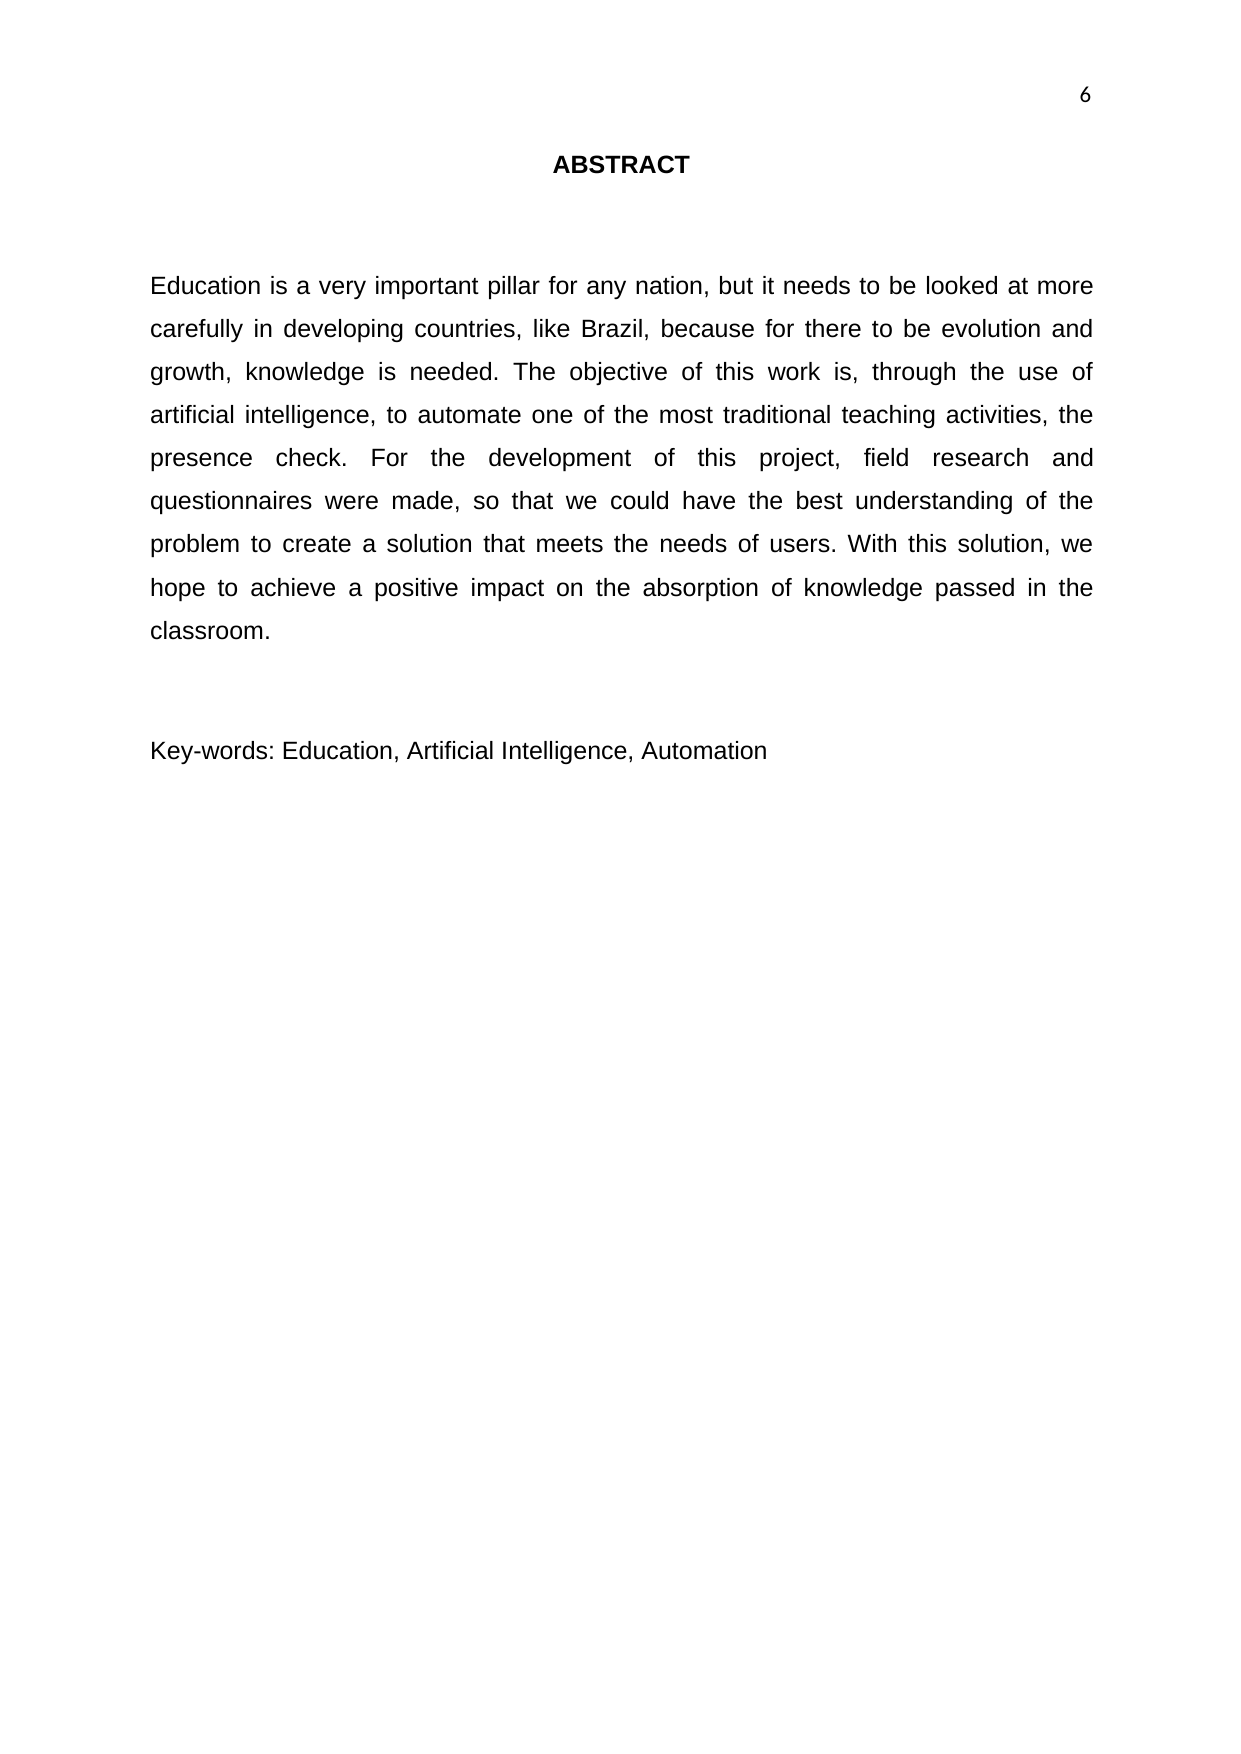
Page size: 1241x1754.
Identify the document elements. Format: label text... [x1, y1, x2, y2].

text ABSTRACT [2, 151, 1240, 179]
text Education is a very important pillar for any nation, but it needs to be looked at more carefully in developing countries, like Brazil, because for there to be evolution and growth, knowledge is needed. The objective of this work is, through the use of artificial intelligence, to automate one of the most traditional teaching activities, the presence check. For the development of this project, field research and questionnaires were made, so that we could have the best understanding of the problem to create a solution that meets the needs of users. With this solution, we hope to achieve a positive impact on the absorption of knowledge passed in the classroom. [150, 271, 1095, 644]
text Key-words: Education, Artificial Intelligence, Automation [150, 736, 1095, 765]
